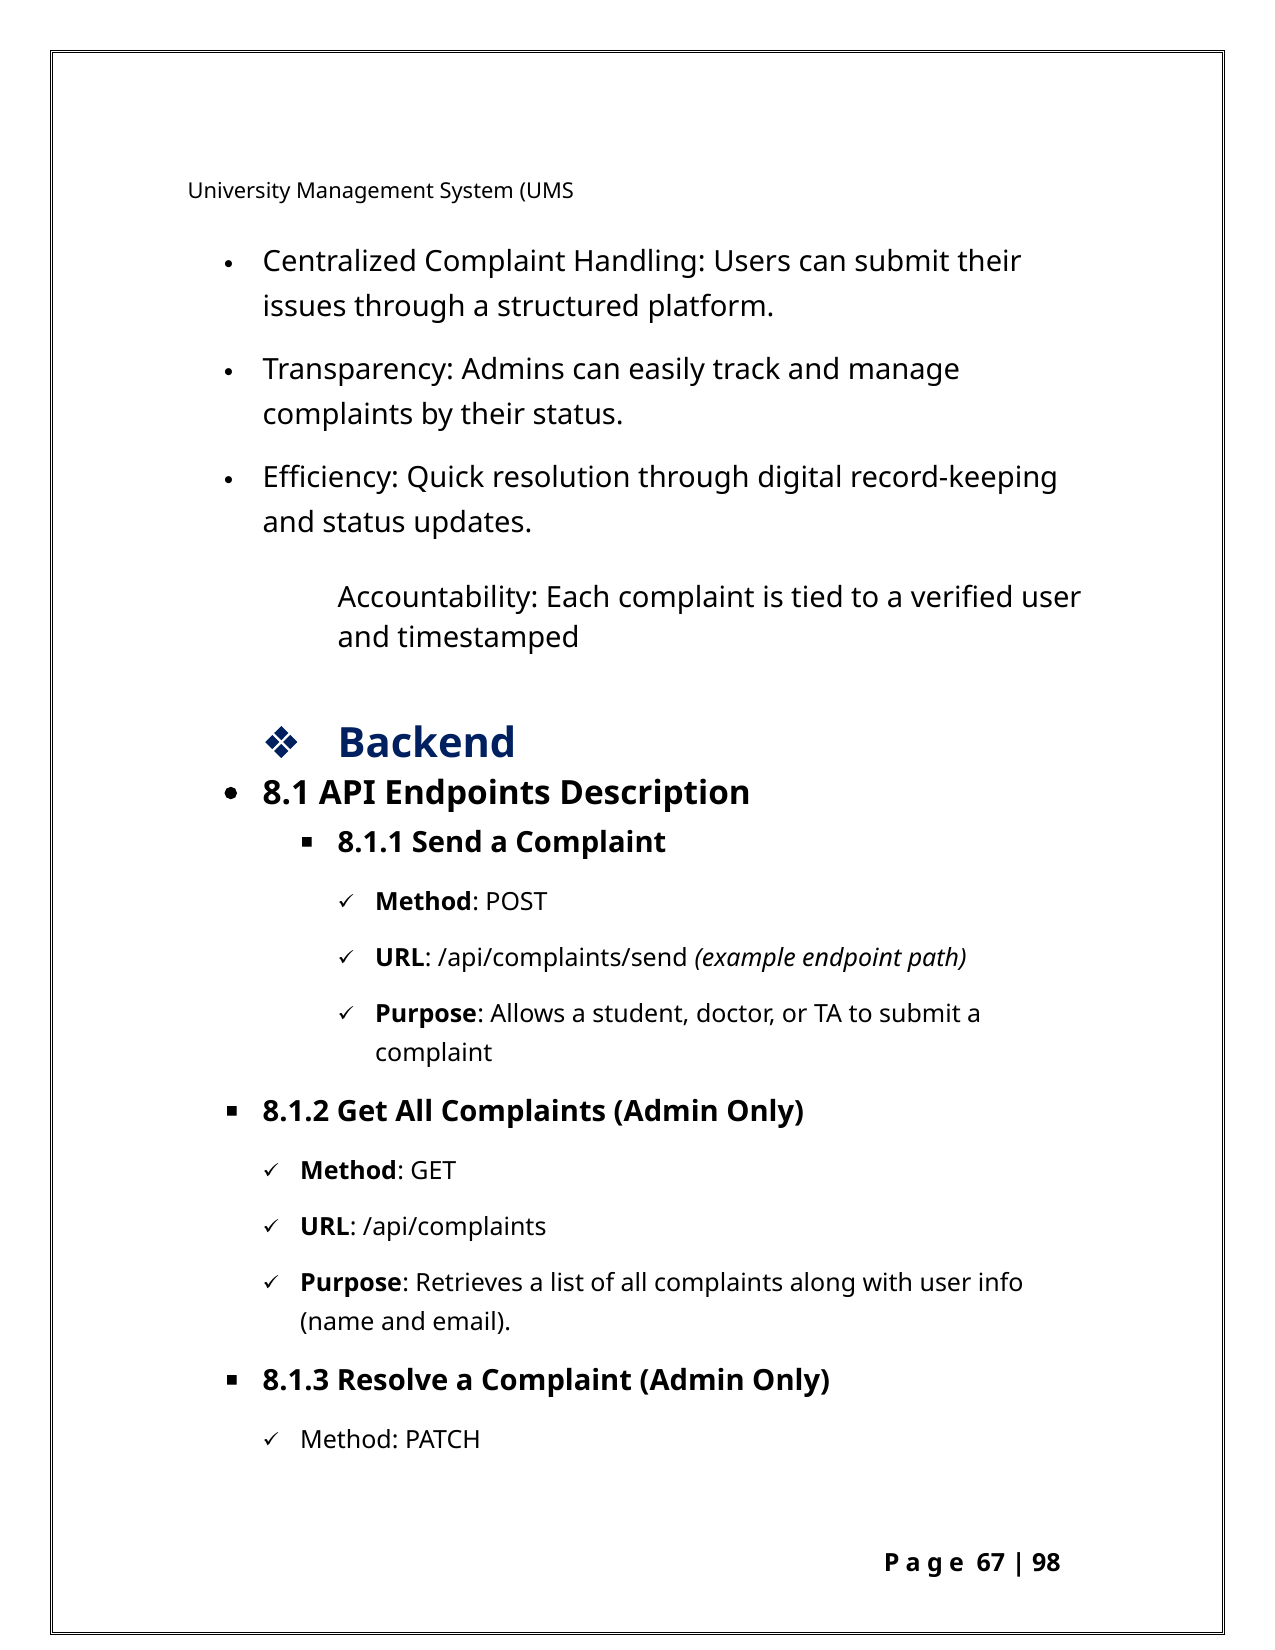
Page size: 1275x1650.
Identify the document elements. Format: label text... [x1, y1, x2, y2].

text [187, 240, 1087, 325]
list 8.1.2 Get All Complaints (Admin Only) [225, 1198, 1087, 1238]
list 8.1 API Endpoints Description [225, 877, 1087, 922]
list Backend [262, 820, 1087, 877]
list Efficiency: Quick resolution through digital record-keeping and status updates. [225, 564, 1087, 649]
list Purpose: Allows a student, doctor, or TA to submit a complaint [337, 1103, 1087, 1176]
list 8.1.1 Send a Complaint [300, 929, 1087, 969]
list Accountability: Each complaint is tied to a verified user and timestamped [337, 684, 1087, 763]
list Method: POST [337, 992, 1087, 1026]
list URL: /api/complaints [262, 1316, 1087, 1350]
list Method: GET [262, 1261, 1087, 1294]
list Purpose: Retrieves a list of all complaints along with user info (name and email). [262, 1372, 1087, 1445]
list Centralized Complaint Handling: Users can submit their issues through a structured platform. [225, 348, 1087, 433]
list Transparency: Admins can easily track and manage complaints by their status. [225, 456, 1087, 541]
list URL: /api/complaints/send (example endpoint path) [337, 1047, 1087, 1081]
